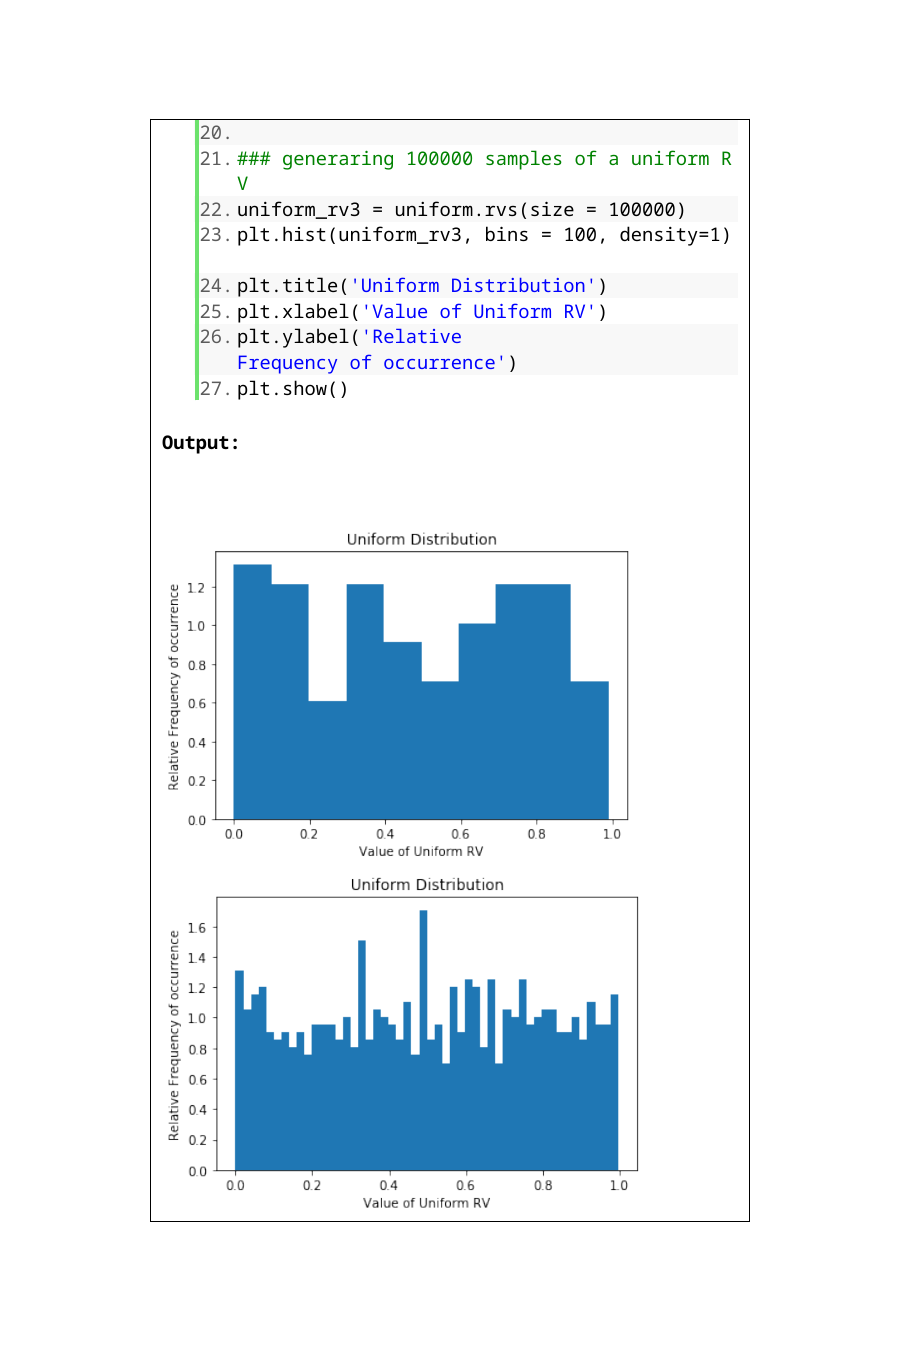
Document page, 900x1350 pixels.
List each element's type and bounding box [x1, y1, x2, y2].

picture [161, 869, 646, 1218]
table_header [151, 120, 749, 1221]
picture [161, 524, 636, 866]
